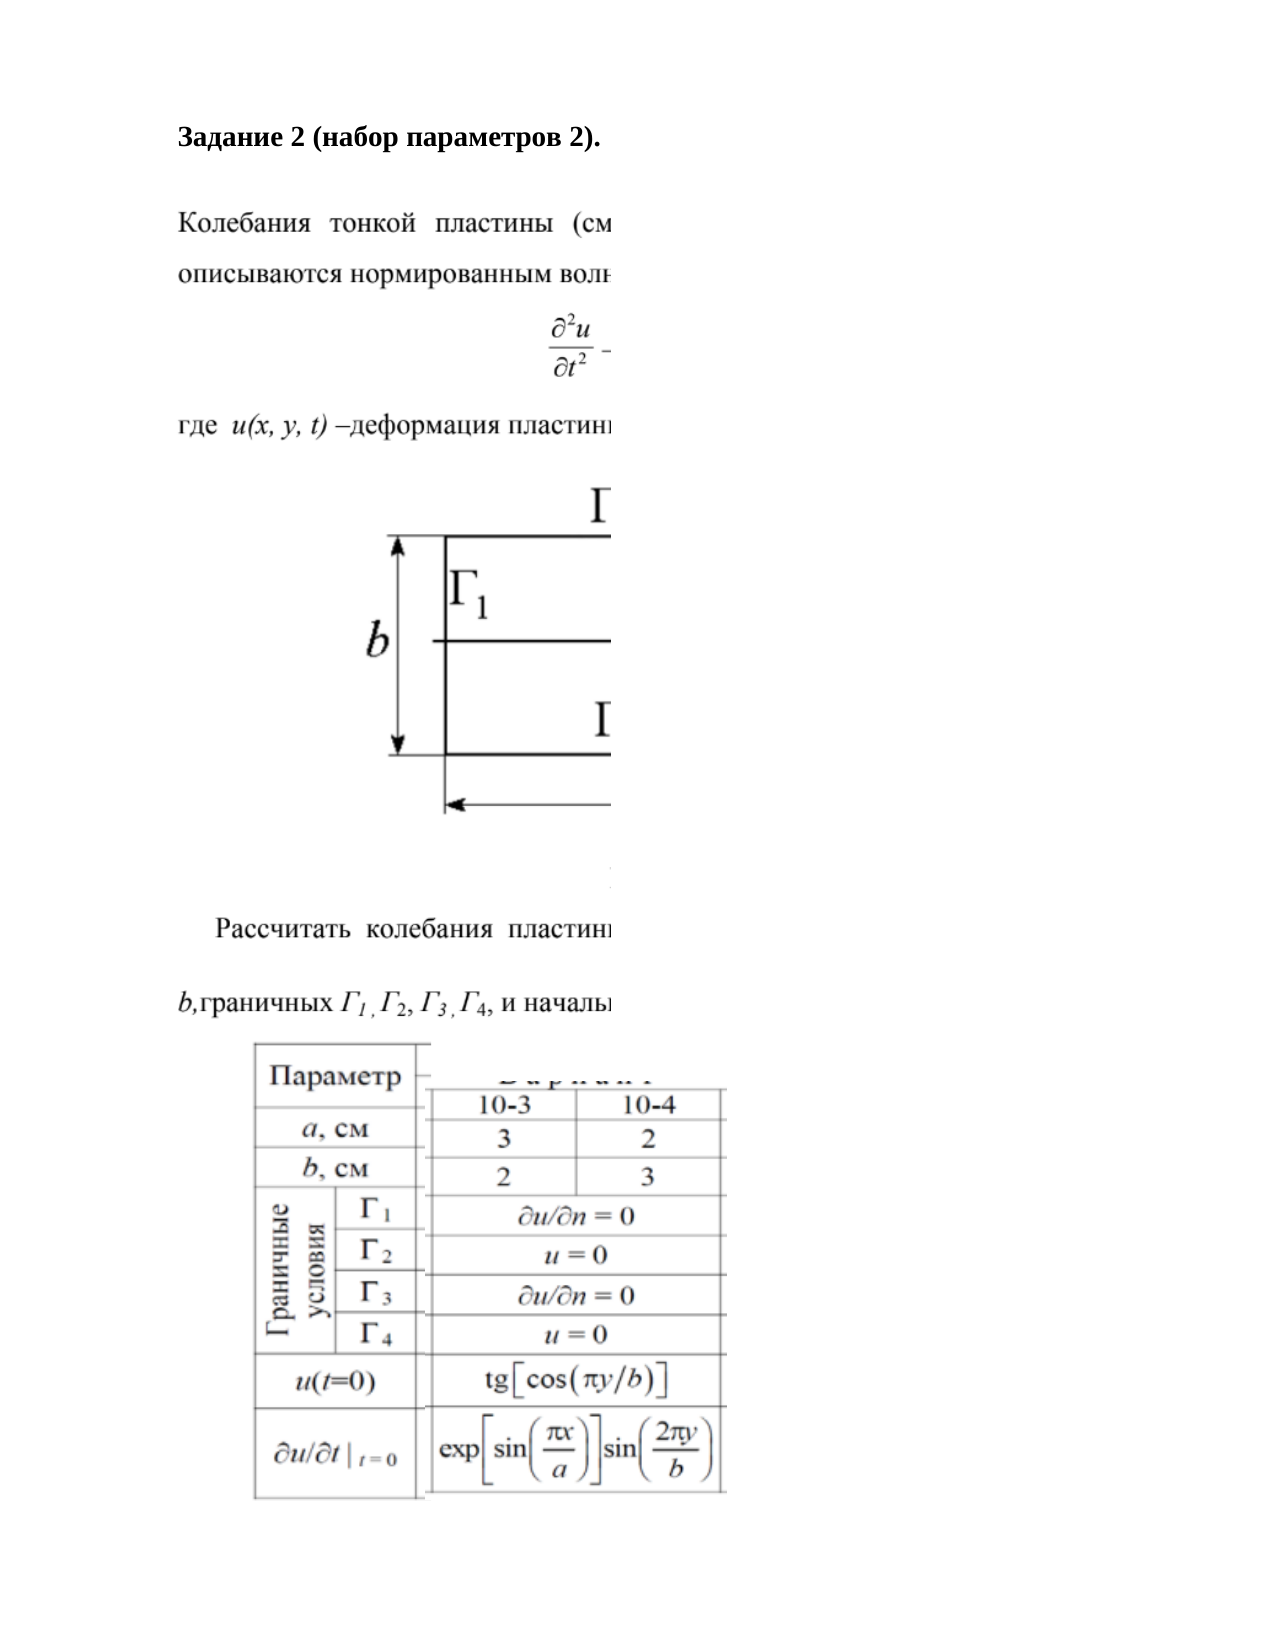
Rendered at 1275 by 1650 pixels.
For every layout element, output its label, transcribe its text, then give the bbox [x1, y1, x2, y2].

picture [250, 1039, 726, 1498]
picture [166, 195, 611, 1037]
subtitle Задание 2 (набор параметров 2). [177, 119, 609, 153]
